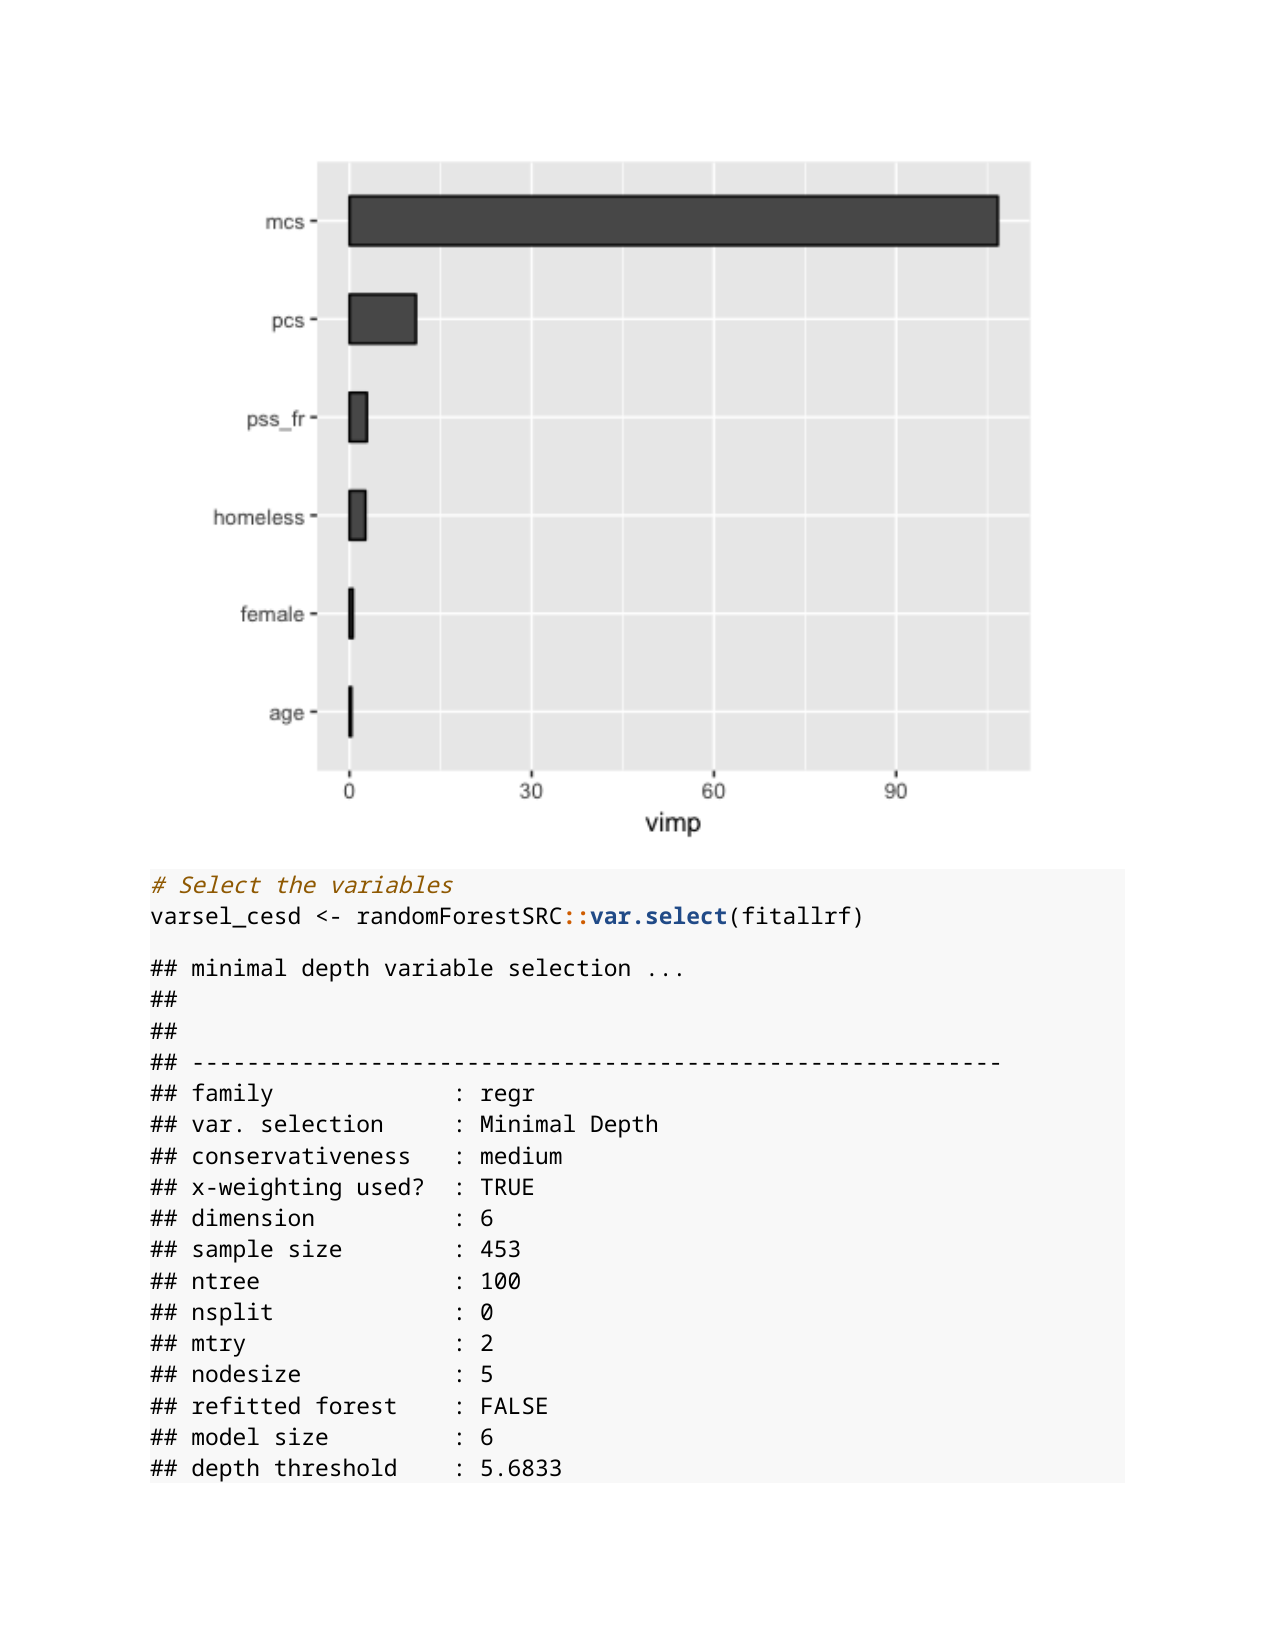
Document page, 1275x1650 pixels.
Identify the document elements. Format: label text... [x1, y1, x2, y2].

picture [168, 150, 1044, 850]
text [150, 952, 1125, 1483]
text # Select the variables varsel_cesd <- randomForestSRC::var.select(fitallrf) [452, 869, 1125, 931]
